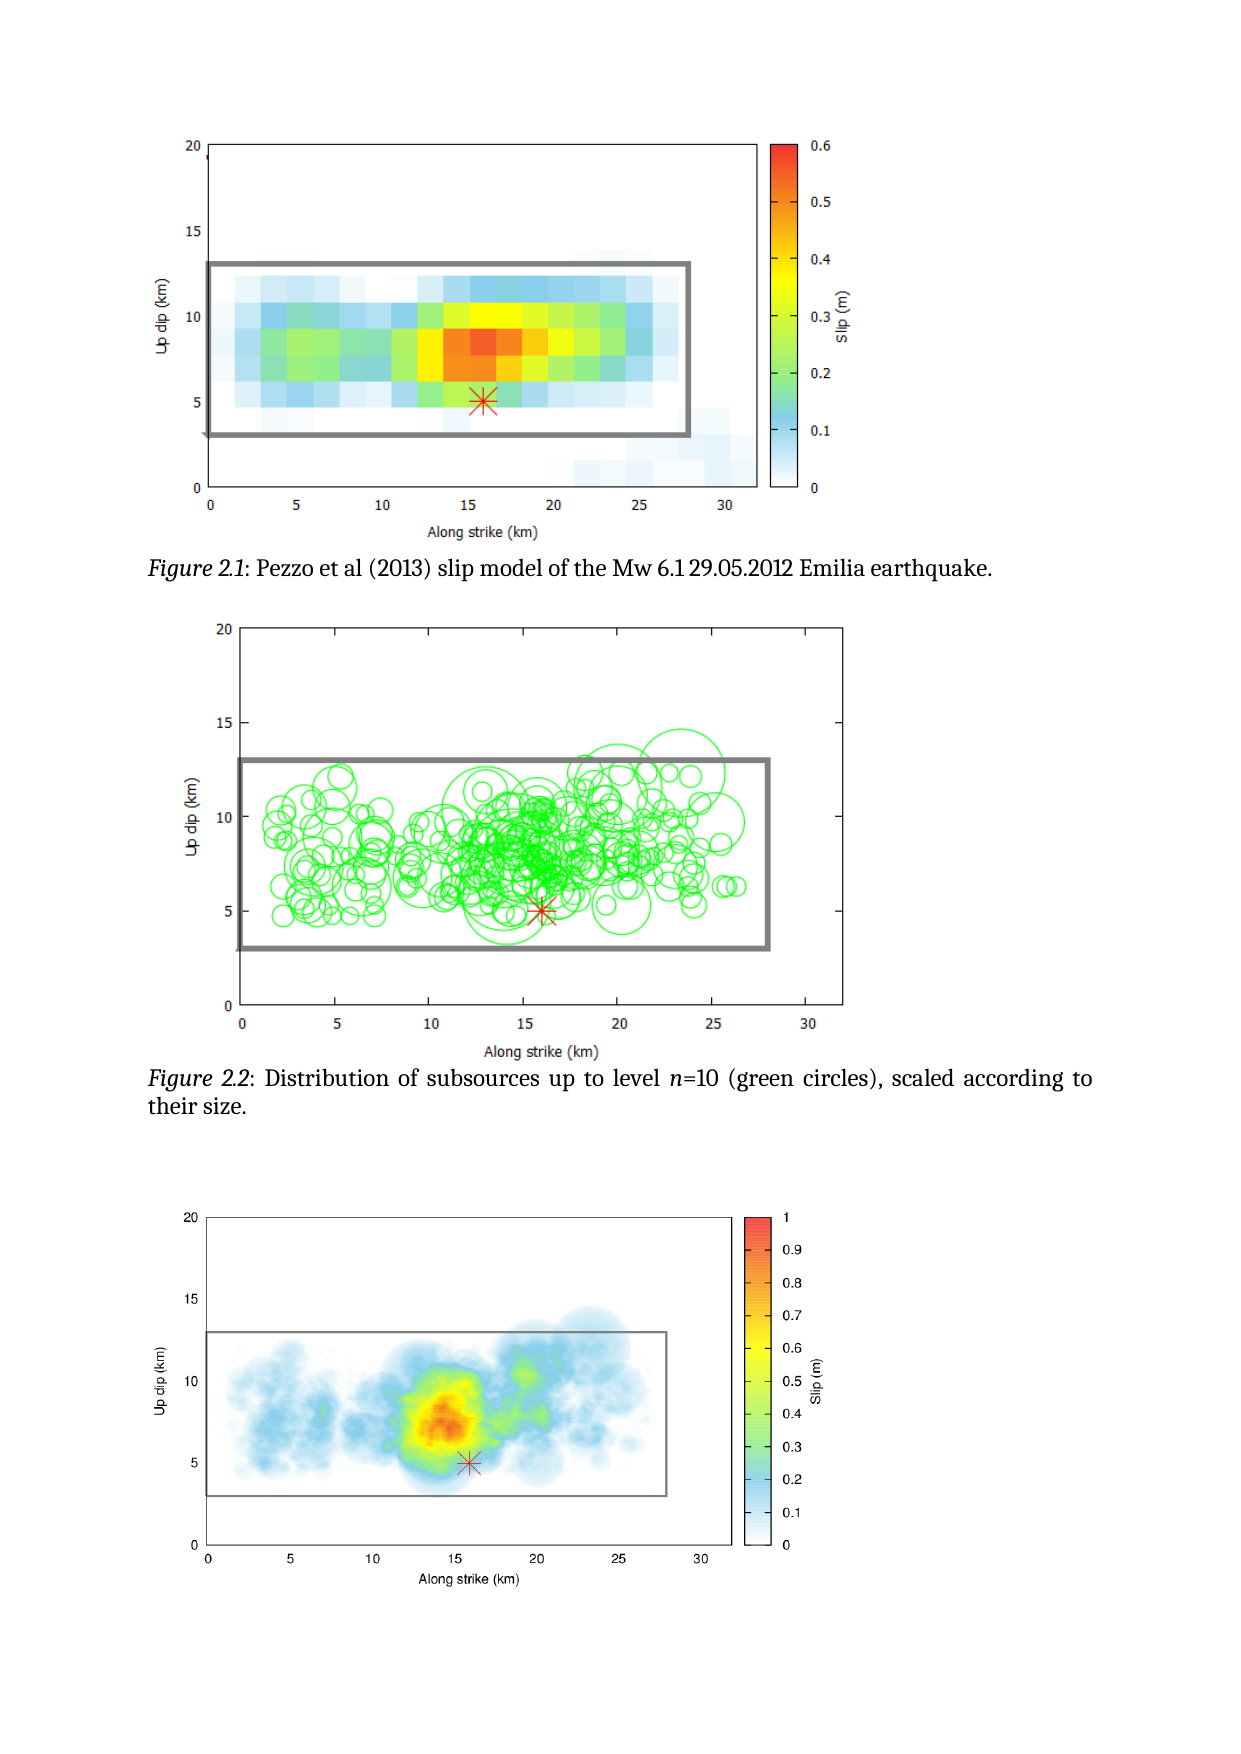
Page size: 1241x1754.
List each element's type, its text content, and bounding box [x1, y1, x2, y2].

text Figure 2.2: Distribution of subsources up to level n=10 (green circles), scaled according to their size. [148, 1063, 1093, 1121]
picture [147, 1207, 848, 1594]
text Figure 2.1: Pezzo et al (2013) slip model of the Mw 6.1 29.05.2012 Emilia earthquake. [148, 554, 1093, 582]
picture [147, 118, 868, 554]
picture [147, 611, 896, 1064]
